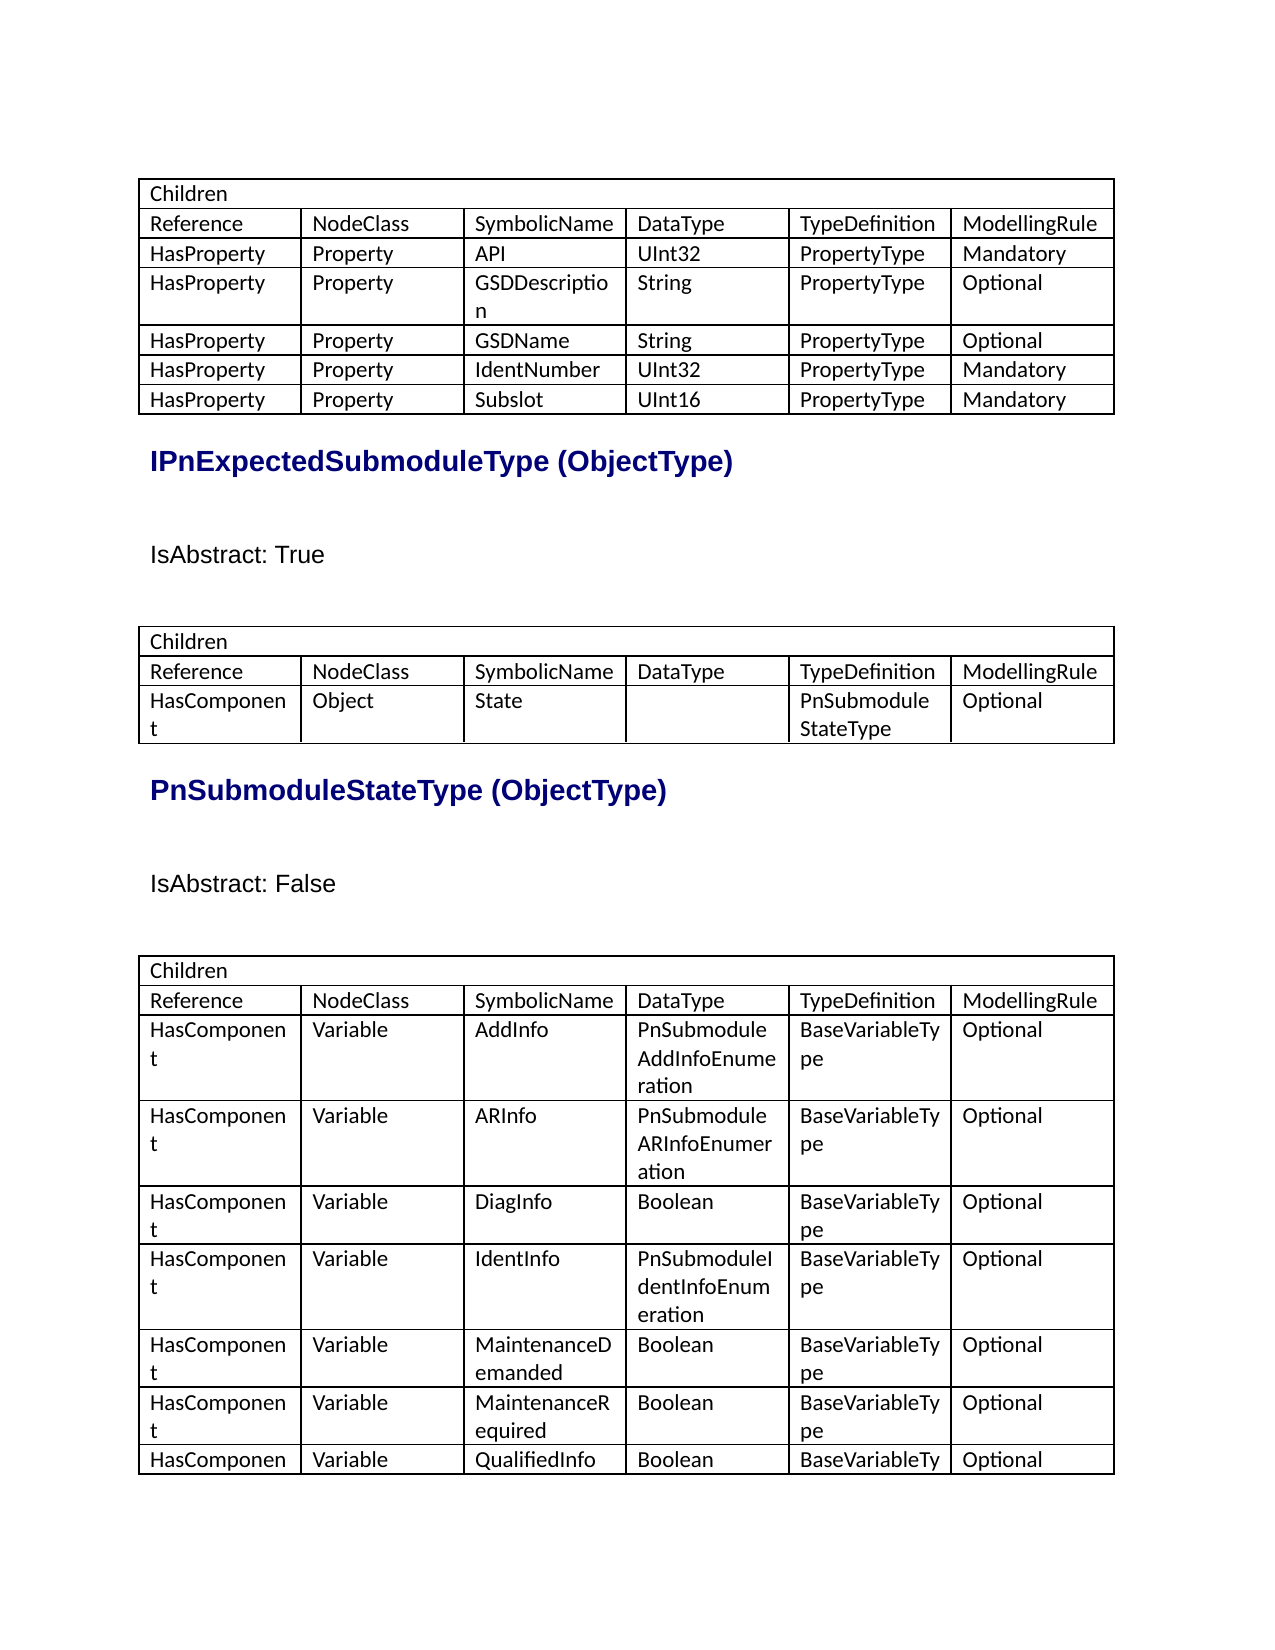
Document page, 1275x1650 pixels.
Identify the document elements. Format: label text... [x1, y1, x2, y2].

table_cell BaseVariableType [790, 1245, 950, 1328]
table_cell BaseVariableType [790, 1101, 950, 1185]
table_cell SymbolicName [465, 657, 625, 685]
table_cell DataType [627, 209, 788, 237]
table_cell AddInfo [465, 1016, 625, 1100]
table_cell MaintenanceDemanded [465, 1330, 625, 1386]
table_cell GSDName [465, 326, 625, 354]
table_cell TypeDefinition [790, 209, 950, 237]
table_cell BaseVariableType [790, 1445, 950, 1473]
table_cell Boolean [627, 1445, 788, 1473]
table_cell Optional [952, 1445, 1113, 1473]
table_cell TypeDefinition [790, 657, 950, 685]
table_cell ModellingRule [952, 209, 1113, 237]
table_cell TypeDefinition [790, 986, 950, 1014]
table_cell PropertyType [790, 326, 950, 354]
table_cell IdentInfo [465, 1245, 625, 1328]
table_cell HasComponent [140, 1330, 300, 1386]
table_cell State [465, 686, 625, 742]
table_cell Optional [952, 1245, 1113, 1328]
table_cell ModellingRule [952, 986, 1113, 1014]
text IsAbstract: True [150, 540, 1125, 569]
table_cell HasComponent [140, 1187, 300, 1243]
table_cell PnSubmoduleIdentInfoEnumeration [627, 1245, 788, 1328]
table_header Children [140, 957, 1113, 984]
table_cell Reference [140, 657, 300, 685]
table_cell Optional [952, 1101, 1113, 1185]
table_cell Boolean [627, 1388, 788, 1444]
table_cell UInt16 [627, 385, 788, 413]
table_cell DataType [627, 657, 788, 685]
table_cell Subslot [465, 385, 625, 413]
table_cell Mandatory [952, 356, 1113, 383]
table_cell HasComponent [140, 1388, 300, 1444]
table_cell Variable [302, 1016, 463, 1100]
table_cell Boolean [627, 1187, 788, 1243]
table_cell Property [302, 356, 463, 383]
table_cell HasComponent [140, 686, 300, 742]
table_cell Variable [302, 1101, 463, 1185]
table_cell HasProperty [140, 268, 300, 324]
table_cell IdentNumber [465, 356, 625, 383]
table_cell PnSubmoduleAddInfoEnumeration [627, 1016, 788, 1100]
table_cell HasProperty [140, 356, 300, 383]
table_cell UInt32 [627, 239, 788, 267]
table_cell Variable [302, 1445, 463, 1473]
table_cell BaseVariableType [790, 1388, 950, 1444]
table_cell Variable [302, 1330, 463, 1386]
table_cell PropertyType [790, 239, 950, 267]
table_cell Mandatory [952, 385, 1113, 413]
table_cell Boolean [627, 1330, 788, 1386]
table_cell Optional [952, 686, 1113, 742]
table_cell SymbolicName [465, 209, 625, 237]
table_cell NodeClass [302, 209, 463, 237]
table_cell BaseVariableType [790, 1187, 950, 1243]
table_cell QualifiedInfo [465, 1445, 625, 1473]
table_cell HasComponent [140, 1016, 300, 1100]
table_cell [627, 686, 788, 742]
table_cell DiagInfo [465, 1187, 625, 1243]
table_cell HasProperty [140, 326, 300, 354]
table_cell Optional [952, 1016, 1113, 1100]
table_cell API [465, 239, 625, 267]
table_cell String [627, 268, 788, 324]
table_cell Optional [952, 268, 1113, 324]
table_cell UInt32 [627, 356, 788, 383]
table_cell HasComponent [140, 1245, 300, 1328]
table_cell Object [302, 686, 463, 742]
table_cell PropertyType [790, 385, 950, 413]
table_cell Optional [952, 326, 1113, 354]
table_cell Property [302, 268, 463, 324]
table_cell SymbolicName [465, 986, 625, 1014]
table_cell PropertyType [790, 268, 950, 324]
table_cell BaseVariableType [790, 1016, 950, 1100]
table_cell PnSubmoduleARInfoEnumeration [627, 1101, 788, 1185]
table_cell Variable [302, 1245, 463, 1328]
table_cell Variable [302, 1388, 463, 1444]
table_cell Property [302, 239, 463, 267]
table_header Children [140, 180, 1113, 208]
table_cell ARInfo [465, 1101, 625, 1185]
table_cell BaseVariableType [790, 1330, 950, 1386]
table_cell Optional [952, 1388, 1113, 1444]
table_cell HasProperty [140, 385, 300, 413]
table_cell PnSubmoduleStateType [790, 686, 950, 742]
table_cell HasProperty [140, 239, 300, 267]
text IPnExpectedSubmoduleType (ObjectType) [150, 444, 1125, 477]
table_cell Reference [140, 209, 300, 237]
table_cell String [627, 326, 788, 354]
table_cell Variable [302, 1187, 463, 1243]
table_cell HasComponent [140, 1445, 300, 1473]
text IsAbstract: False [150, 869, 1125, 898]
table_cell Mandatory [952, 239, 1113, 267]
table_cell Property [302, 385, 463, 413]
table_cell DataType [627, 986, 788, 1014]
table_cell ModellingRule [952, 657, 1113, 685]
table_cell NodeClass [302, 657, 463, 685]
table_cell PropertyType [790, 356, 950, 383]
table_cell Optional [952, 1187, 1113, 1243]
table_header Children [140, 627, 1113, 655]
table_cell Property [302, 326, 463, 354]
table_cell GSDDescription [465, 268, 625, 324]
table_cell NodeClass [302, 986, 463, 1014]
table_cell Optional [952, 1330, 1113, 1386]
table_cell MaintenanceRequired [465, 1388, 625, 1444]
table_cell Reference [140, 986, 300, 1014]
table_cell HasComponent [140, 1101, 300, 1185]
text PnSubmoduleStateType (ObjectType) [150, 773, 1125, 807]
